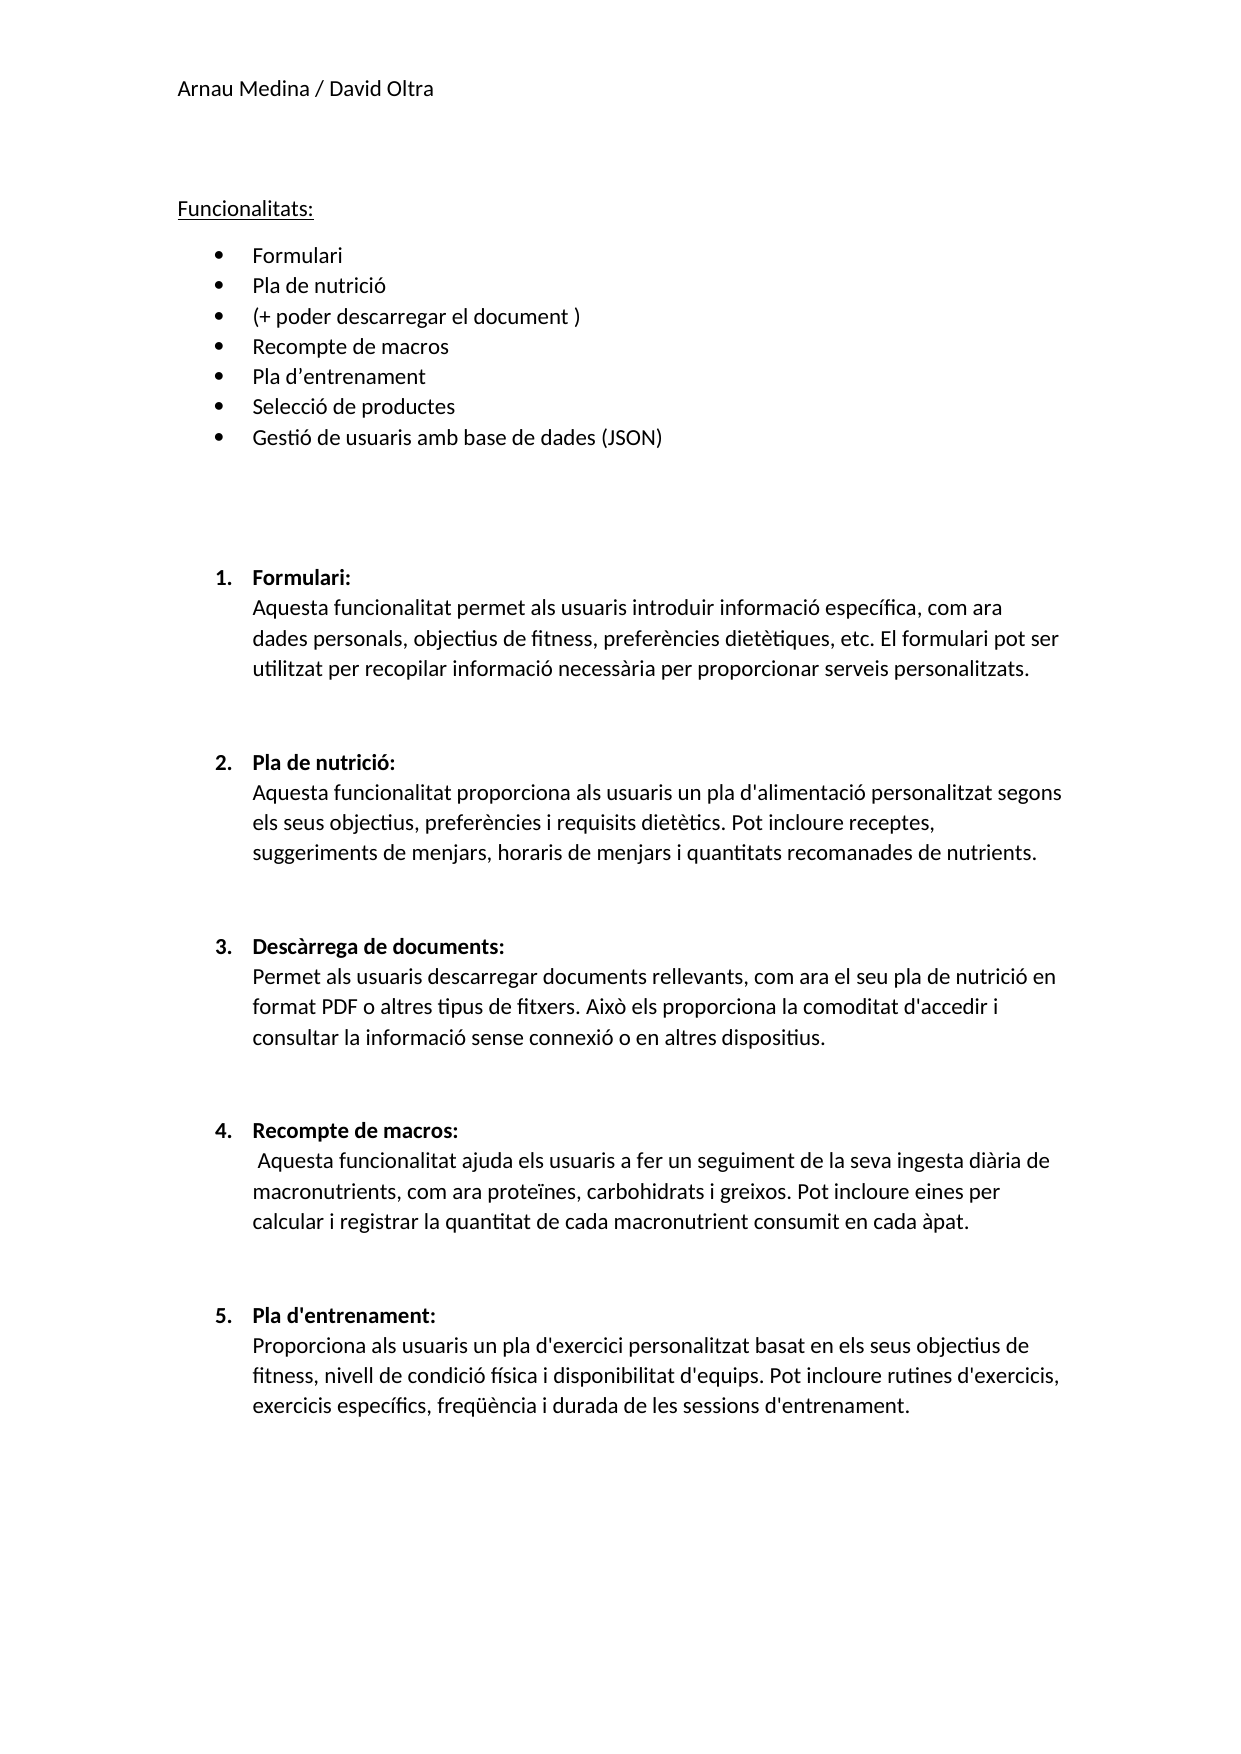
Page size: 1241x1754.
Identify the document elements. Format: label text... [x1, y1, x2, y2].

list Recompte de macros: [215, 1116, 1063, 1144]
list Formulari [215, 241, 1063, 269]
list Aquesta funcionalitat permet als usuaris introduir informació específica, com ara dades personals, objectius de fitness, preferències dietètiques, etc. El formulari pot ser utilitzat per recopilar informació necessària per proporcionar serveis personalitzats. [252, 593, 1063, 682]
list Proporciona als usuaris un pla d'exercici personalitzat basat en els seus objectius de fitness, nivell de condició física i disponibilitat d'equips. Pot incloure rutines d'exercicis, exercicis específics, freqüència i durada de les sessions d'entrenament. [252, 1331, 1063, 1419]
list Selecció de productes [215, 392, 1063, 420]
list Pla de nutrició [215, 272, 1063, 299]
list Permet als usuaris descarregar documents rellevants, com ara el seu pla de nutrició en format PDF o altres tipus de fitxers. Això els proporciona la comoditat d'accedir i consultar la informació sense connexió o en altres dispositius. [252, 962, 1063, 1051]
list Aquesta funcionalitat ajuda els usuaris a fer un seguiment de la seva ingesta diària de macronutrients, com ara proteïnes, carbohidrats i greixos. Pot incloure eines per calcular i registrar la quantitat de cada macronutrient consumit en cada àpat. [252, 1147, 1063, 1235]
list Descàrrega de documents: [215, 932, 1063, 960]
list Recompte de macros [215, 332, 1063, 360]
list Aquesta funcionalitat proporciona als usuaris un pla d'alimentació personalitzat segons els seus objectius, preferències i requisits dietètics. Pot incloure receptes, suggeriments de menjars, horaris de menjars i quantitats recomanades de nutrients. [252, 778, 1063, 866]
list Formulari: [215, 563, 1063, 591]
list (+ poder descarregar el document ) [215, 302, 1063, 330]
list Pla de nutrició: [215, 748, 1063, 776]
list Pla d'entrenament: [215, 1301, 1063, 1329]
list Pla d’entrenament [215, 362, 1063, 390]
text Funcionalitats: [177, 194, 1063, 222]
list Gestió de usuaris amb base de dades (JSON) [215, 423, 1063, 451]
